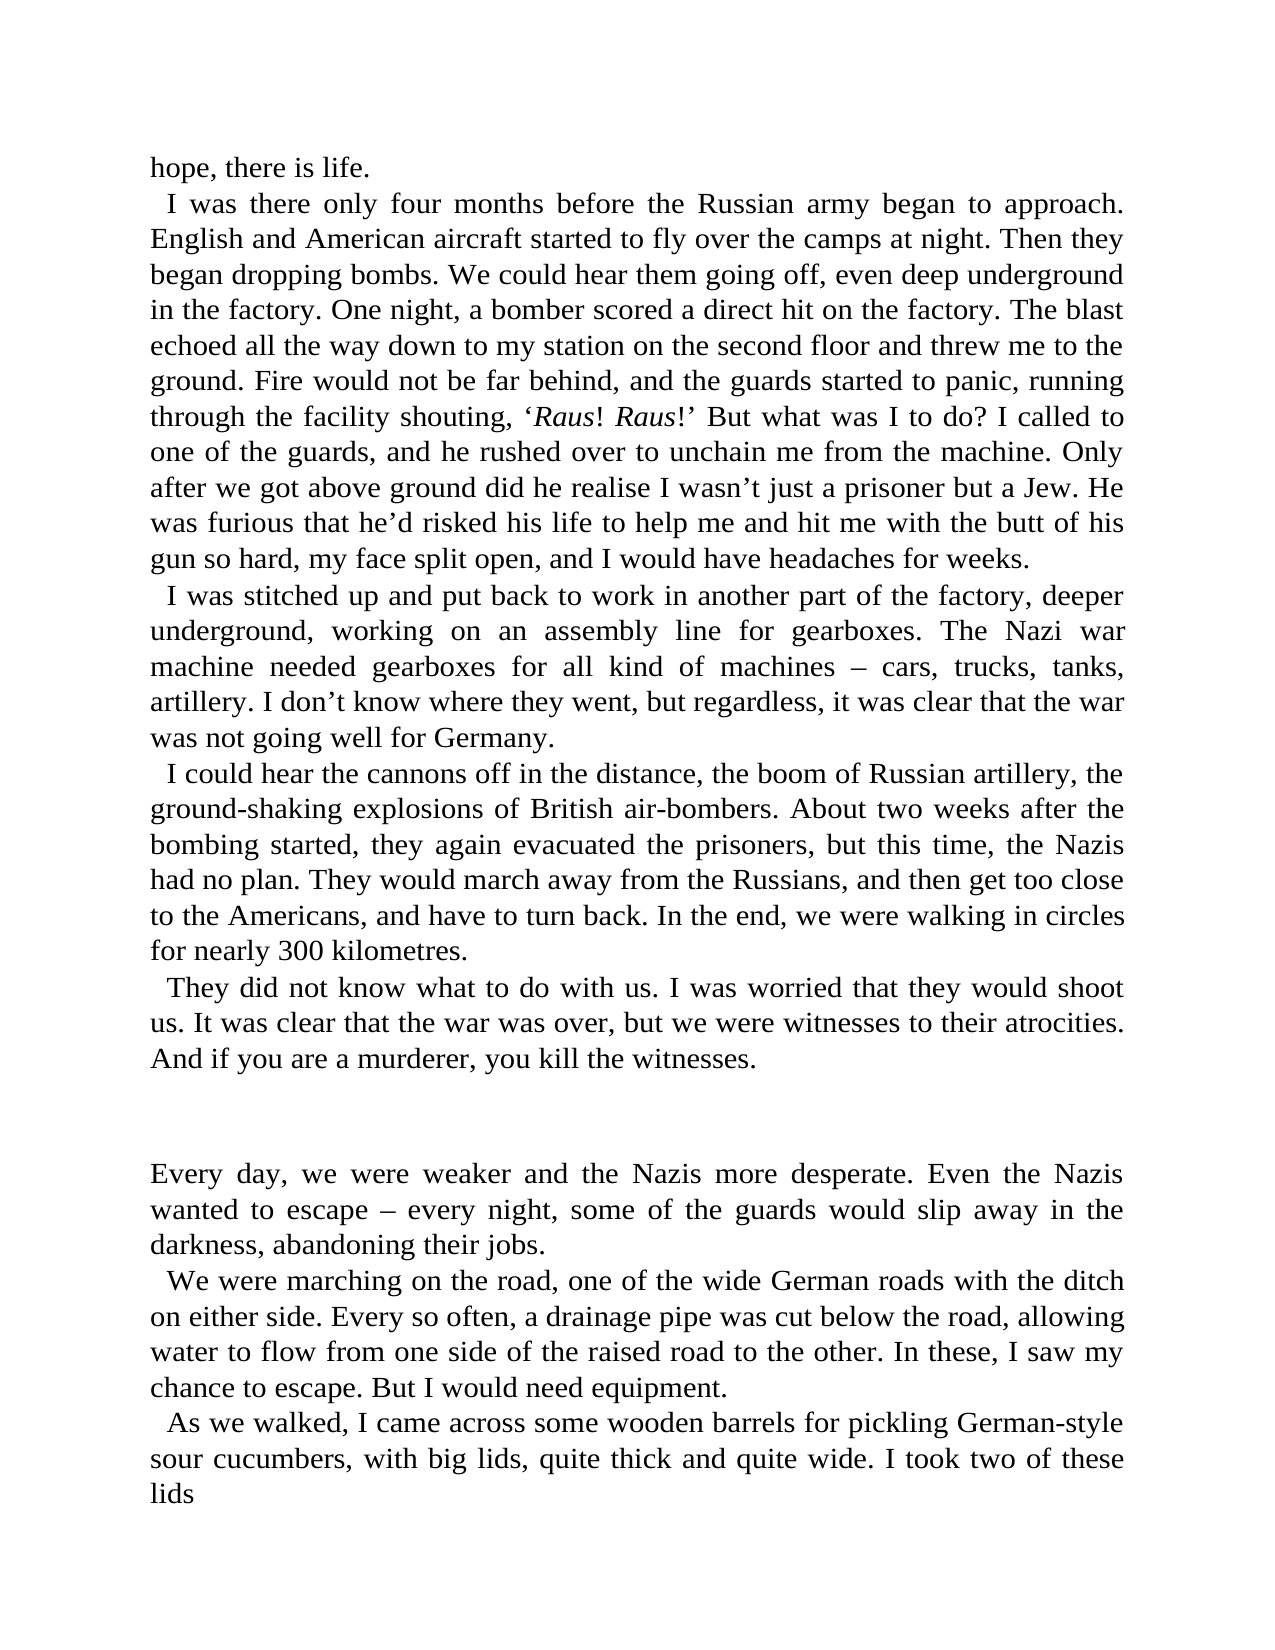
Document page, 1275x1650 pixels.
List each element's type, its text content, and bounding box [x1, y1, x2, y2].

text They did not know what to do with us. I was worried that they would shoot us. It was clear that the war was over, but we were witnesses to their atrocities. And if you are a murderer, you kill the witnesses. [150, 970, 1125, 1074]
text I could hear the cannons off in the distance, the boom of Russian artillery, the ground-shaking explosions of British air-bombers. About two weeks after the bombing started, they again evacuated the prisoners, but this time, the Nazis had no plan. They would march away from the Russians, and then get too close to the Americans, and have to turn back. In the end, we were walking in circles for nearly 300 kilometres. [150, 756, 1125, 967]
text I was stitched up and put back to work in another part of the factory, deeper underground, working on an assembly line for gearboxes. The Nazi war machine needed gearboxes for all kind of machines – cars, trucks, tanks, artillery. I don’t know where they went, but regardless, it was clear that the war was not going well for Germany. [150, 578, 1125, 753]
text We were marching on the road, one of the wide German roads with the ditch on either side. Every so often, a drainage pipe was cut below the road, allowing water to flow from one side of the raised road to the other. In these, I saw my chance to escape. But I would need equipment. [150, 1263, 1125, 1403]
text As we walked, I came across some wooden barrels for pickling German-style sour cucumbers, with big lids, quite thick and quite wide. I took two of these lids [150, 1406, 1125, 1510]
text Every day, we were weaker and the Nazis more desperate. Even the Nazis wanted to escape – every night, some of the guards would slip away in the darkness, abandoning their jobs. [150, 1156, 1125, 1261]
text hope, there is life. [150, 150, 1137, 183]
text I was there only four months before the Russian army began to approach. English and American aircraft started to fly over the camps at night. Then they began dropping bombs. We could hear them going off, even deep underground in the factory. One night, a bomber scored a direct hit on the factory. The blast echoed all the way down to my station on the second floor and threw me to the ground. Fire would not be far behind, and the guards started to panic, running through the facility shouting, ‘Raus! Raus!’ But what was I to do? I called to one of the guards, and he rushed over to unchain me from the machine. Only after we got above ground did he realise I wasn’t just a prisoner but a Jew. He was furious that he’d risked his life to help me and hit me with the butt of his gun so hard, my face split open, and I would have headaches for weeks. [150, 186, 1125, 574]
